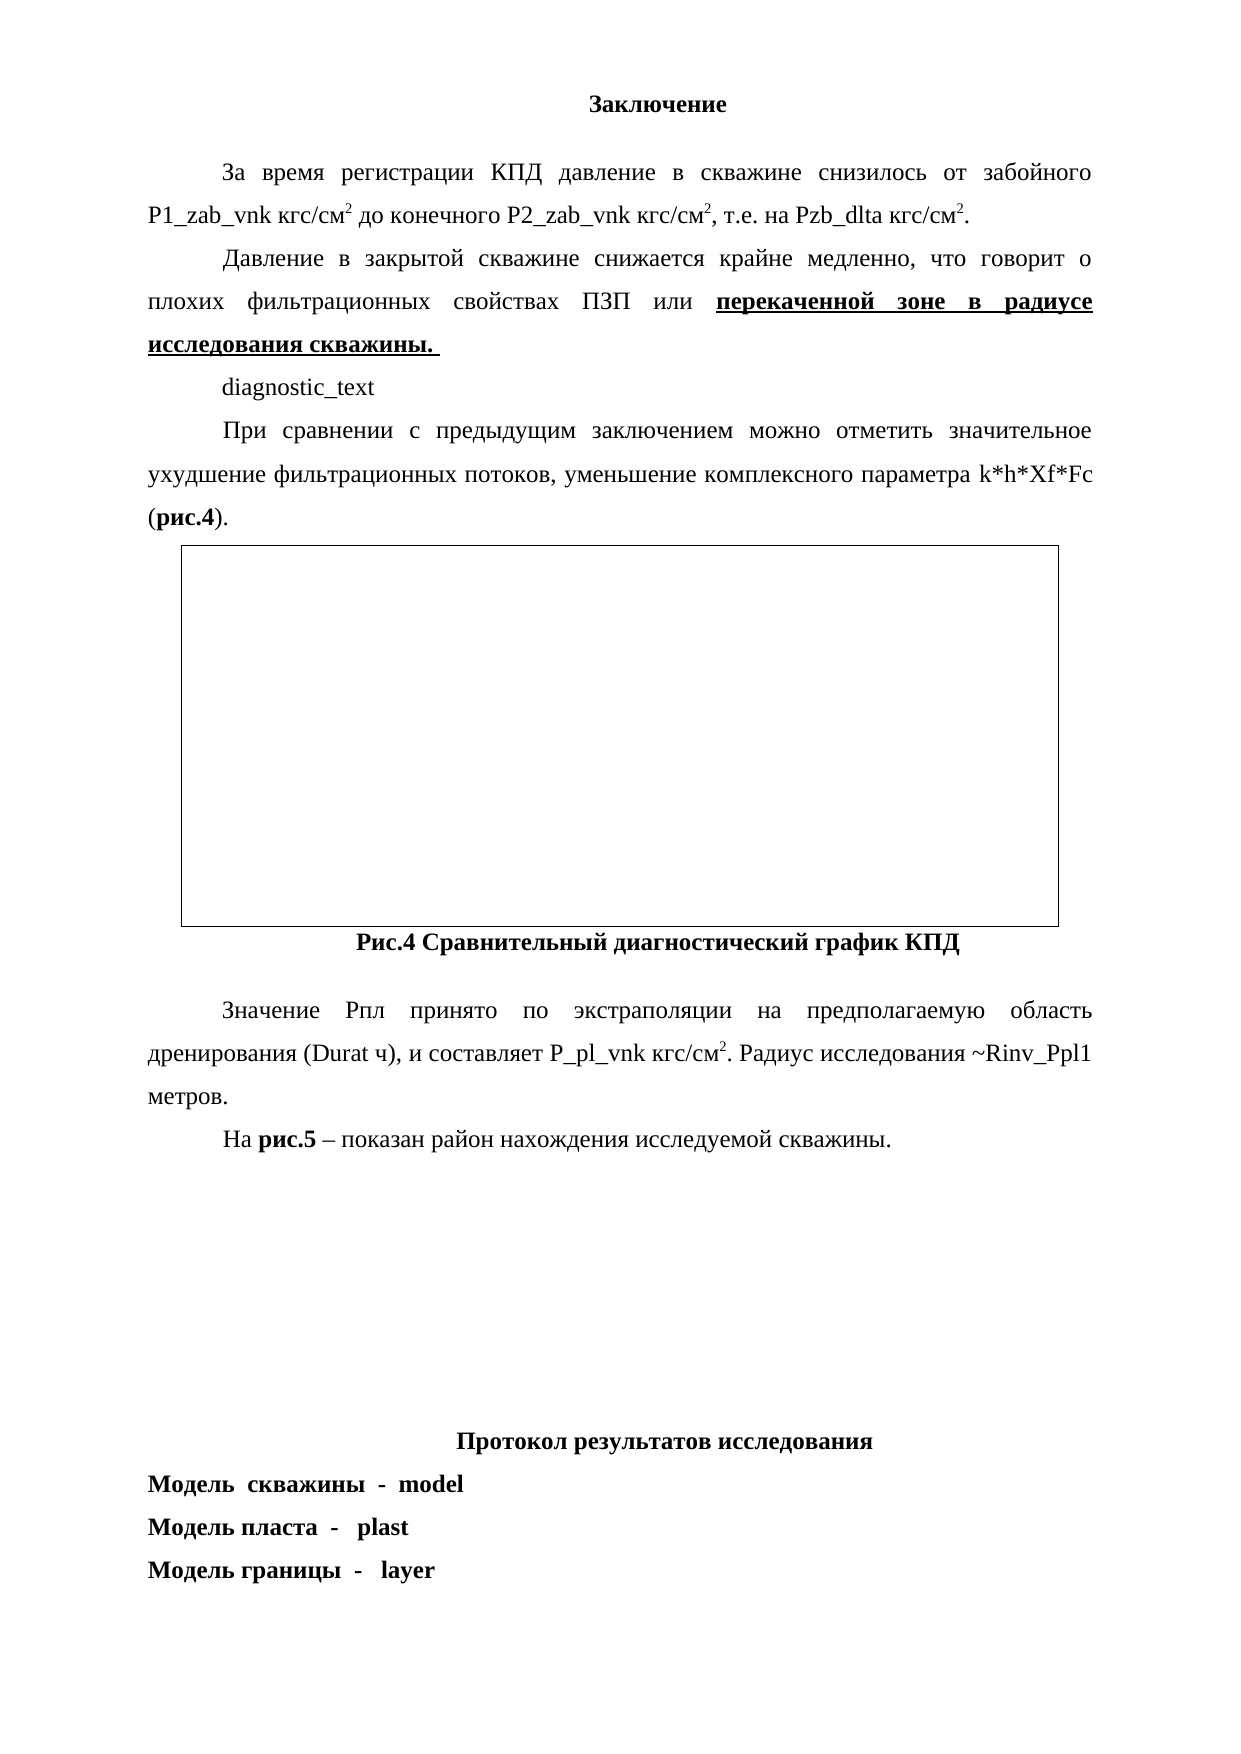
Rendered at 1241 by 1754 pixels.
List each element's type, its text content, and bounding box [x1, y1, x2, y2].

text Модель границы - layer [148, 1556, 1093, 1584]
text Рис.4 Сравнительный диагностический график КПД [148, 927, 1093, 956]
text Значение Рпл принято по экстраполяции на предполагаемую область дренирования (Durat ч), и составляет P_pl_vnk кгс/см2. Радиус исследования ~Rinv_Ppl1 метров. [148, 995, 1093, 1110]
text При сравнении с предыдущим заключением можно отметить значительное ухудшение фильтрационных потоков, уменьшение комплексного параметра k*h*Xf*Fc (рис.4). [148, 416, 1093, 531]
text Протокол результатов исследования [148, 1426, 1093, 1455]
text Модель пласта - plast [148, 1512, 1093, 1541]
text На рис.5 – показан район нахождения исследуемой скважины. [148, 1124, 1093, 1153]
text Давление в закрытой скважине снижается крайне медленно, что говорит о плохих фильтрационных свойствах ПЗП или перекаченной зоне в радиусе исследования скважины. [148, 243, 1093, 358]
table_header [182, 546, 1058, 926]
text Заключение [148, 89, 1093, 117]
text diagnostic_text [148, 372, 1093, 401]
text Модель скважины - model [148, 1469, 1093, 1498]
text За время регистрации КПД давление в скважине снизилось от забойного P1_zab_vnk кгс/см2 до конечного P2_zab_vnk кгс/см2, т.е. на Pzb_dlta кгс/см2. [148, 157, 1093, 229]
